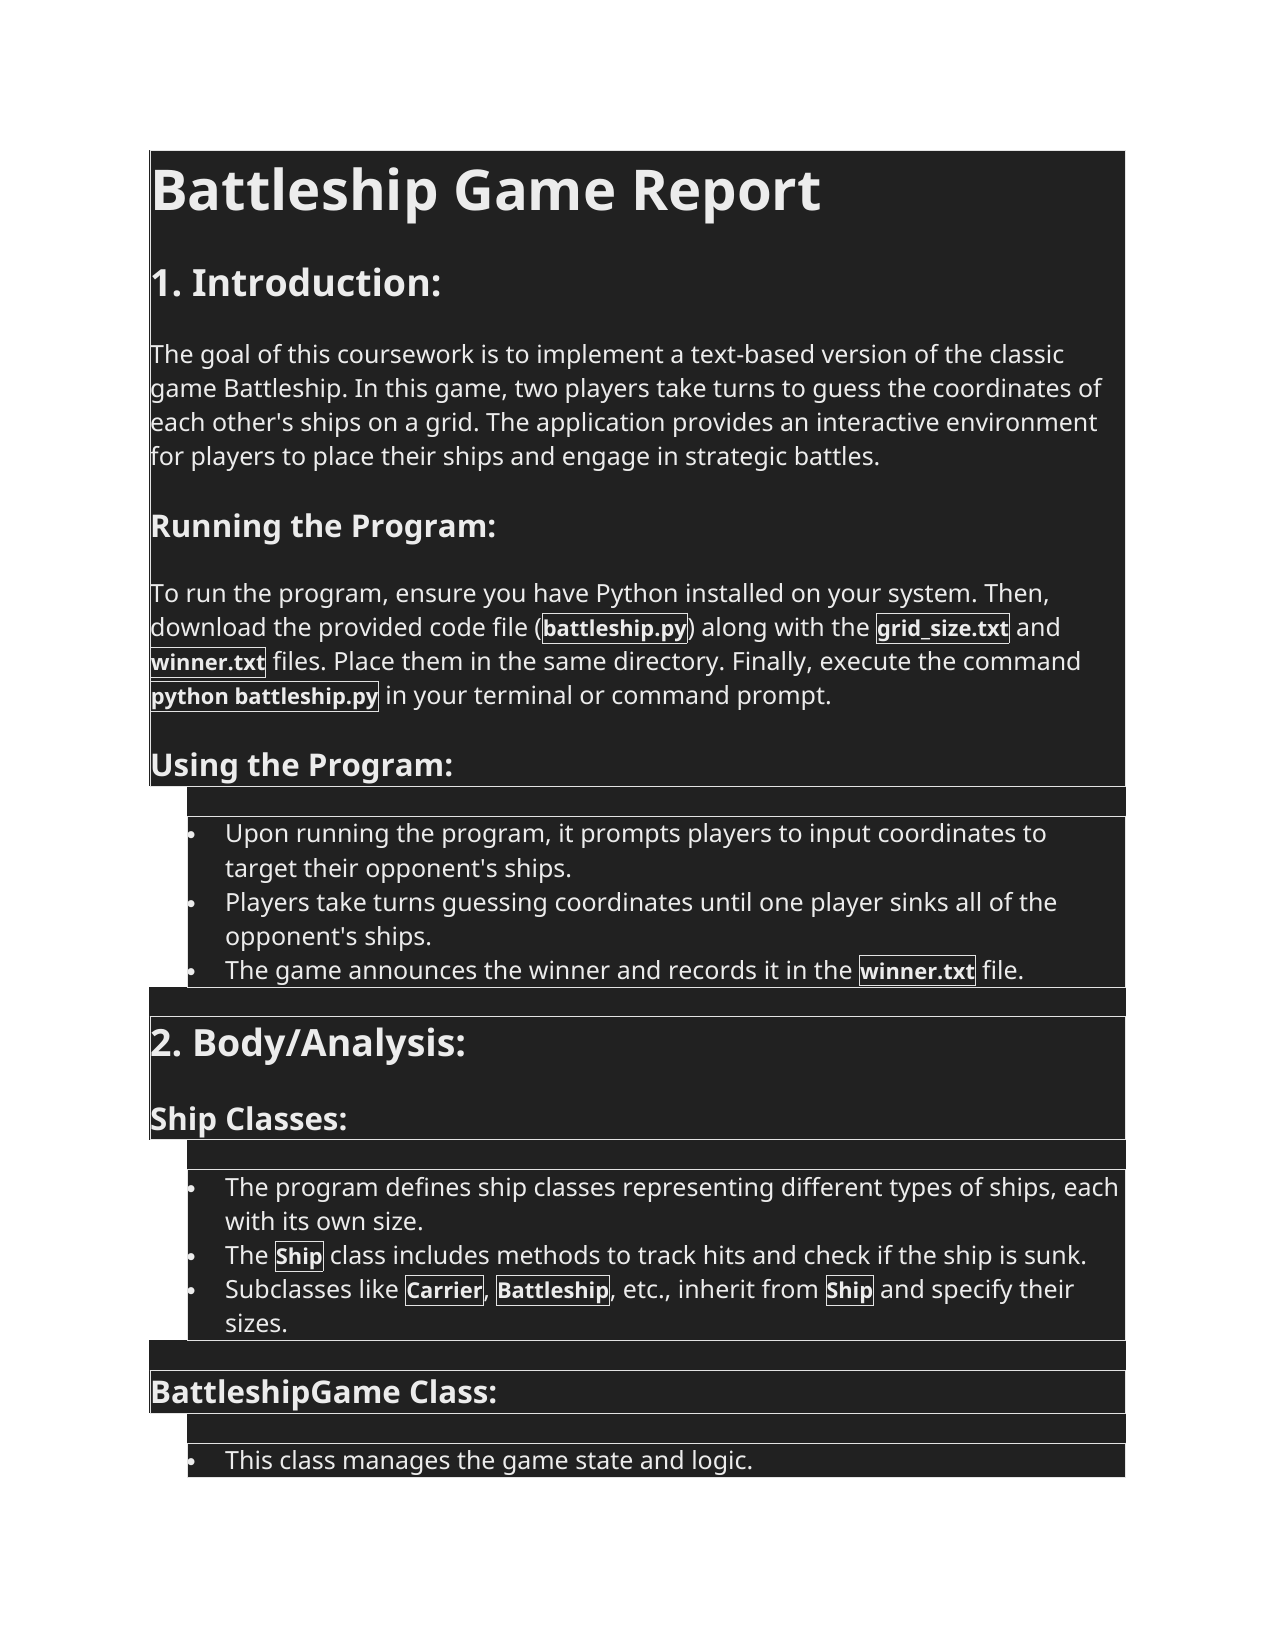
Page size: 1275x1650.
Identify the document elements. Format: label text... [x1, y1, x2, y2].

list Players take turns guessing coordinates until one player sinks all of the opponent's ships. [188, 884, 1125, 952]
list The game announces the winner and records it in the winner.txt file. [188, 952, 1125, 987]
text To run the program, ensure you have Python installed on your system. Then, download the provided code file (battleship.py) along with the grid_size.txt and winner.txt files. Place them in the same directory. Finally, execute the command python battleship.py in your terminal or command prompt. [151, 575, 1125, 712]
list The Ship class includes methods to track hits and check if the ship is sunk. [188, 1237, 1125, 1271]
text Running the Program: [151, 503, 1125, 547]
text Ship Classes: [151, 1096, 1125, 1139]
list This class manages the game state and logic. [188, 1444, 1125, 1477]
text The goal of this coursework is to implement a text-based version of the classic game Battleship. In this game, two players take turns to guess the coordinates of each other's ships on a grid. The application provides an interactive environment for players to place their ships and engage in strategic battles. [151, 336, 1125, 473]
list Upon running the program, it prompts players to input coordinates to target their opponent's ships. [188, 817, 1125, 884]
text BattleshipGame Class: [151, 1371, 1125, 1413]
text 1. Introduction: [151, 256, 1125, 307]
text 2. Body/Analysis: [151, 1017, 1125, 1068]
text Battleship Game Report [151, 151, 1125, 227]
list The program defines ship classes representing different types of ships, each with its own size. [188, 1170, 1125, 1237]
text Using the Program: [151, 743, 1125, 786]
list Subclasses like Carrier, Battleship, etc., inherit from Ship and specify their sizes. [188, 1271, 1125, 1340]
